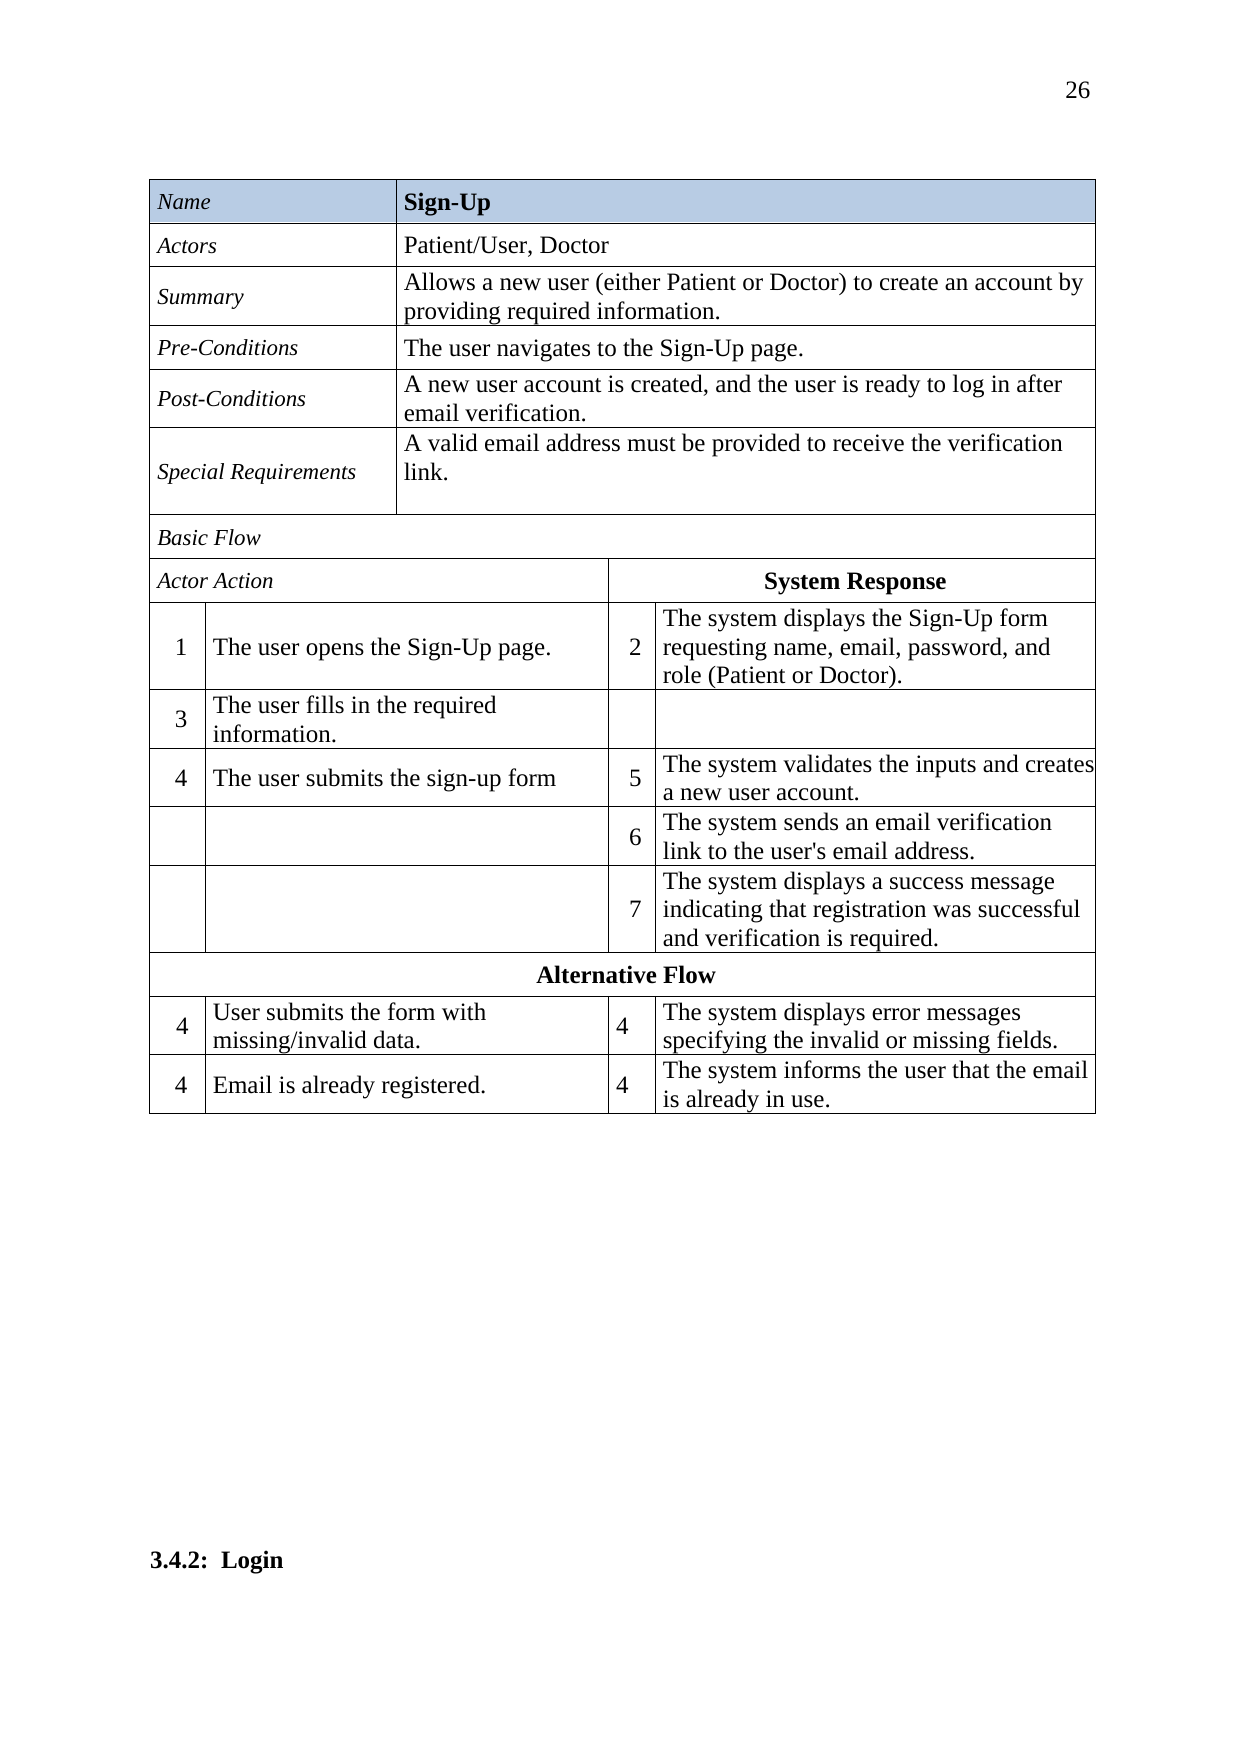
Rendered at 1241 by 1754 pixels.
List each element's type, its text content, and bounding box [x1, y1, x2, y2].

table_cell Patient/User, Doctor [397, 224, 1095, 266]
table_cell The system displays the Sign-Up form requesting name, email, password, and role (Patient or Doctor). [656, 603, 1095, 689]
table_cell The user opens the Sign-Up page. [206, 603, 608, 689]
table_cell Pre-Conditions [150, 326, 396, 368]
table_cell 2 [609, 603, 655, 689]
table_cell Email is already registered. [206, 1055, 608, 1113]
table_cell 3 [150, 690, 205, 748]
table_cell The system sends an email verification link to the user's email address. [656, 807, 1095, 865]
table_header Name [150, 180, 396, 222]
table_cell User submits the form with missing/invalid data. [206, 997, 608, 1054]
table_cell The user fills in the required information. [206, 690, 608, 748]
table_cell Post-Conditions [150, 370, 396, 427]
table_cell Actor Action [150, 559, 608, 602]
table_cell The system validates the inputs and creates a new user account. [656, 749, 1095, 806]
table_cell 7 [609, 866, 655, 952]
table_cell 5 [609, 749, 655, 806]
table_header Sign-Up [397, 180, 1095, 222]
table_cell The system informs the user that the email is already in use. [656, 1055, 1095, 1113]
table_cell [206, 866, 608, 952]
table_cell The user navigates to the Sign-Up page. [397, 326, 1095, 368]
table_cell [609, 690, 655, 748]
table_cell [150, 866, 205, 952]
table_cell Allows a new user (either Patient or Doctor) to create an account by providing required information. [397, 267, 1095, 325]
table_cell The system displays error messages specifying the invalid or missing fields. [656, 997, 1095, 1054]
table_cell 4 [150, 749, 205, 806]
table_cell 4 [609, 1055, 655, 1113]
table_cell A new user account is created, and the user is ready to log in after email verification. [397, 370, 1095, 427]
table_cell 4 [609, 997, 655, 1054]
text 3.4.2: Login [150, 1545, 1090, 1574]
table_cell The user submits the sign-up form [206, 749, 608, 806]
table_cell [656, 690, 1095, 748]
table_cell The system displays a success message indicating that registration was successful and verification is required. [656, 866, 1095, 952]
table_cell Alternative Flow [150, 953, 1095, 996]
table_cell 1 [150, 603, 205, 689]
table_cell System Response [609, 559, 1095, 602]
table_cell 6 [609, 807, 655, 865]
table_cell [150, 807, 205, 865]
table_cell 4 [150, 1055, 205, 1113]
table_cell Actors [150, 224, 396, 266]
table_cell A valid email address must be provided to receive the verification link. [397, 428, 1095, 514]
table_cell Basic Flow [150, 515, 1095, 558]
table_cell 4 [150, 997, 205, 1054]
table_cell [206, 807, 608, 865]
table_cell Special Requirements [150, 428, 396, 514]
table_cell Summary [150, 267, 396, 325]
